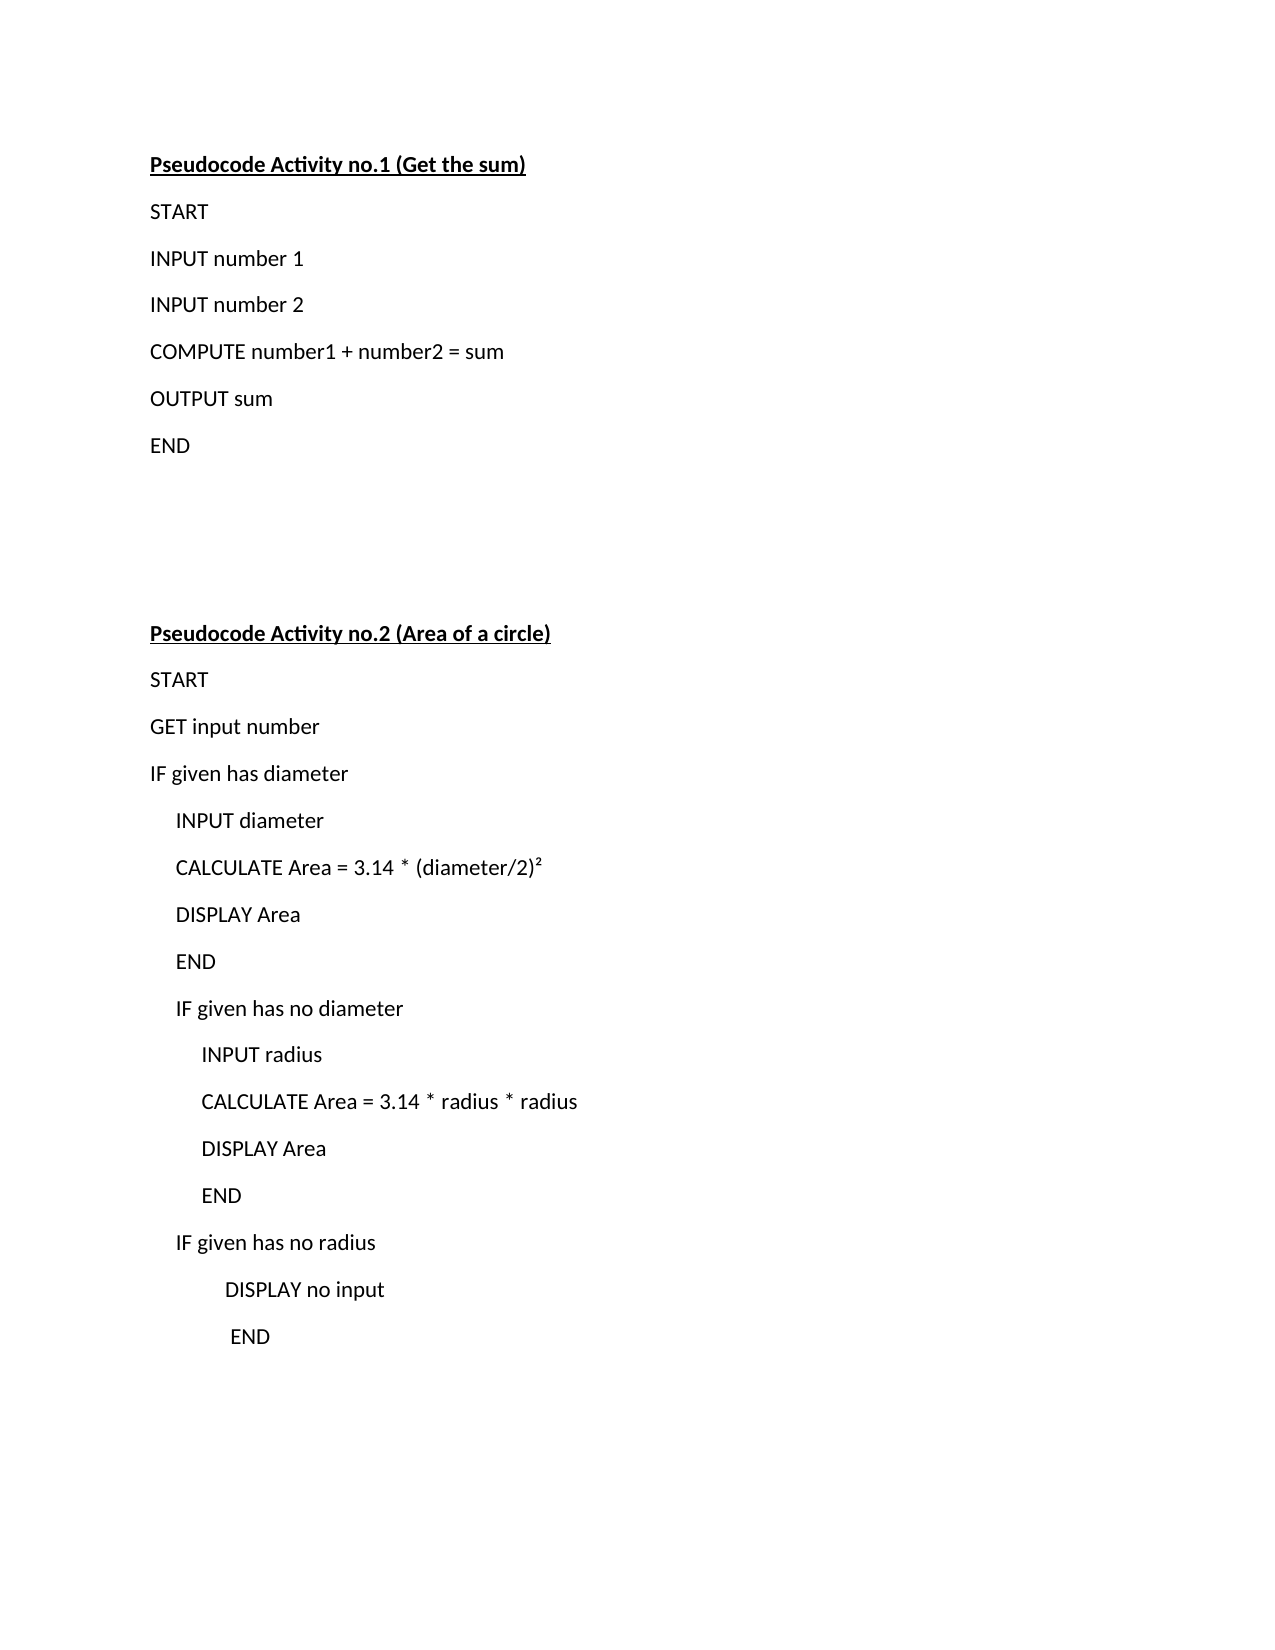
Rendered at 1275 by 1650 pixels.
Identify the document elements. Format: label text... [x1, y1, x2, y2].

text START [150, 197, 1125, 225]
text START [150, 666, 1125, 694]
text IF given has no diameter [150, 994, 1125, 1022]
text IF given has diameter [150, 759, 1125, 787]
text CALCULATE Area = 3.14 * radius * radius [150, 1087, 1125, 1116]
text Pseudocode Activity no.2 (Area of a circle) [150, 619, 1125, 647]
text END [150, 1181, 1125, 1209]
text END [150, 431, 1125, 459]
text DISPLAY Area [150, 900, 1125, 928]
text IF given has no radius [150, 1228, 1125, 1256]
text CALCULATE Area = 3.14 * (diameter/2)² [150, 853, 1125, 881]
text INPUT diameter [150, 806, 1125, 834]
text DISPLAY no input [150, 1275, 1125, 1303]
text DISPLAY Area [150, 1134, 1125, 1162]
text OUTPUT sum [150, 384, 1125, 412]
text GET input number [150, 712, 1125, 741]
text COMPUTE number1 + number2 = sum [150, 337, 1125, 366]
text END [150, 1322, 1125, 1350]
text Pseudocode Activity no.1 (Get the sum) [150, 150, 1125, 178]
text INPUT radius [150, 1041, 1125, 1069]
text INPUT number 2 [150, 291, 1125, 319]
text END [150, 947, 1125, 975]
text INPUT number 1 [150, 244, 1125, 272]
